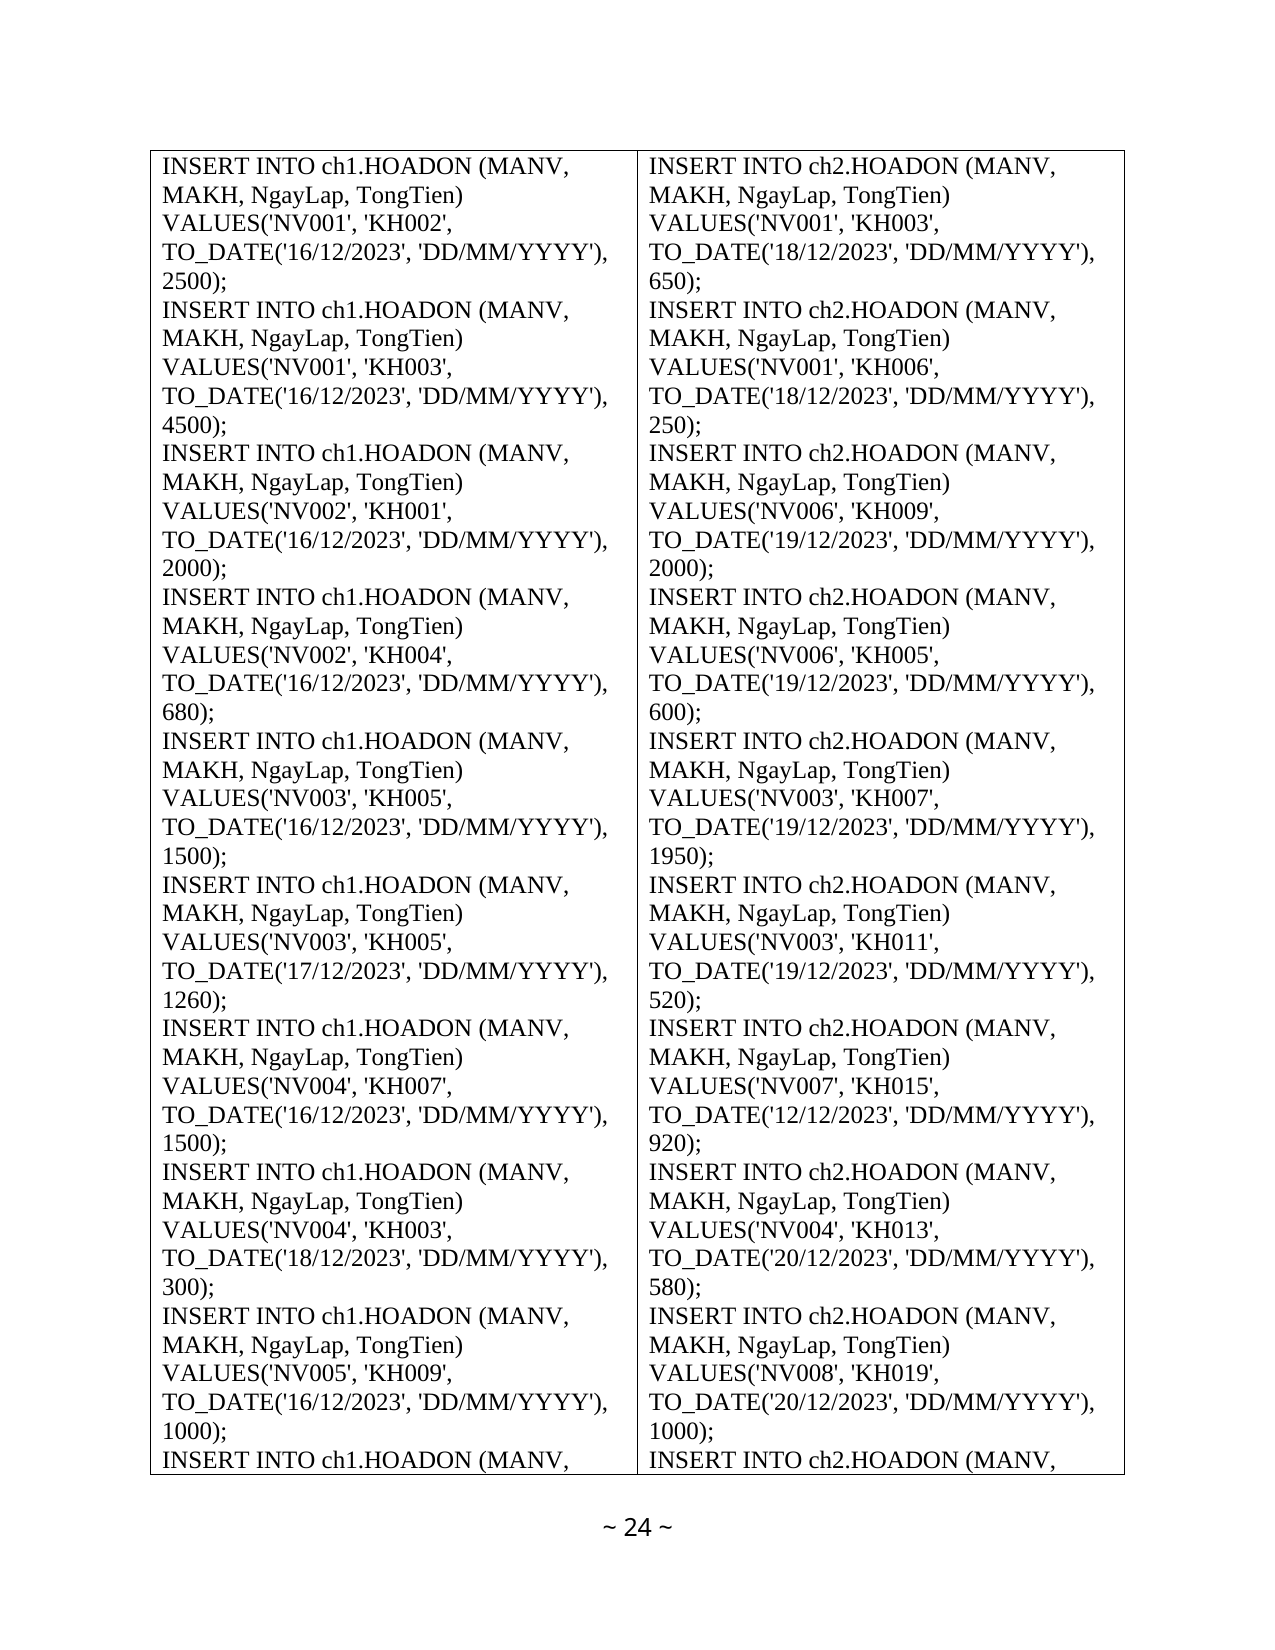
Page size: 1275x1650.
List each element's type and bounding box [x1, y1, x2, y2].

table_cell [638, 151, 1124, 1473]
table_cell [151, 151, 637, 1473]
